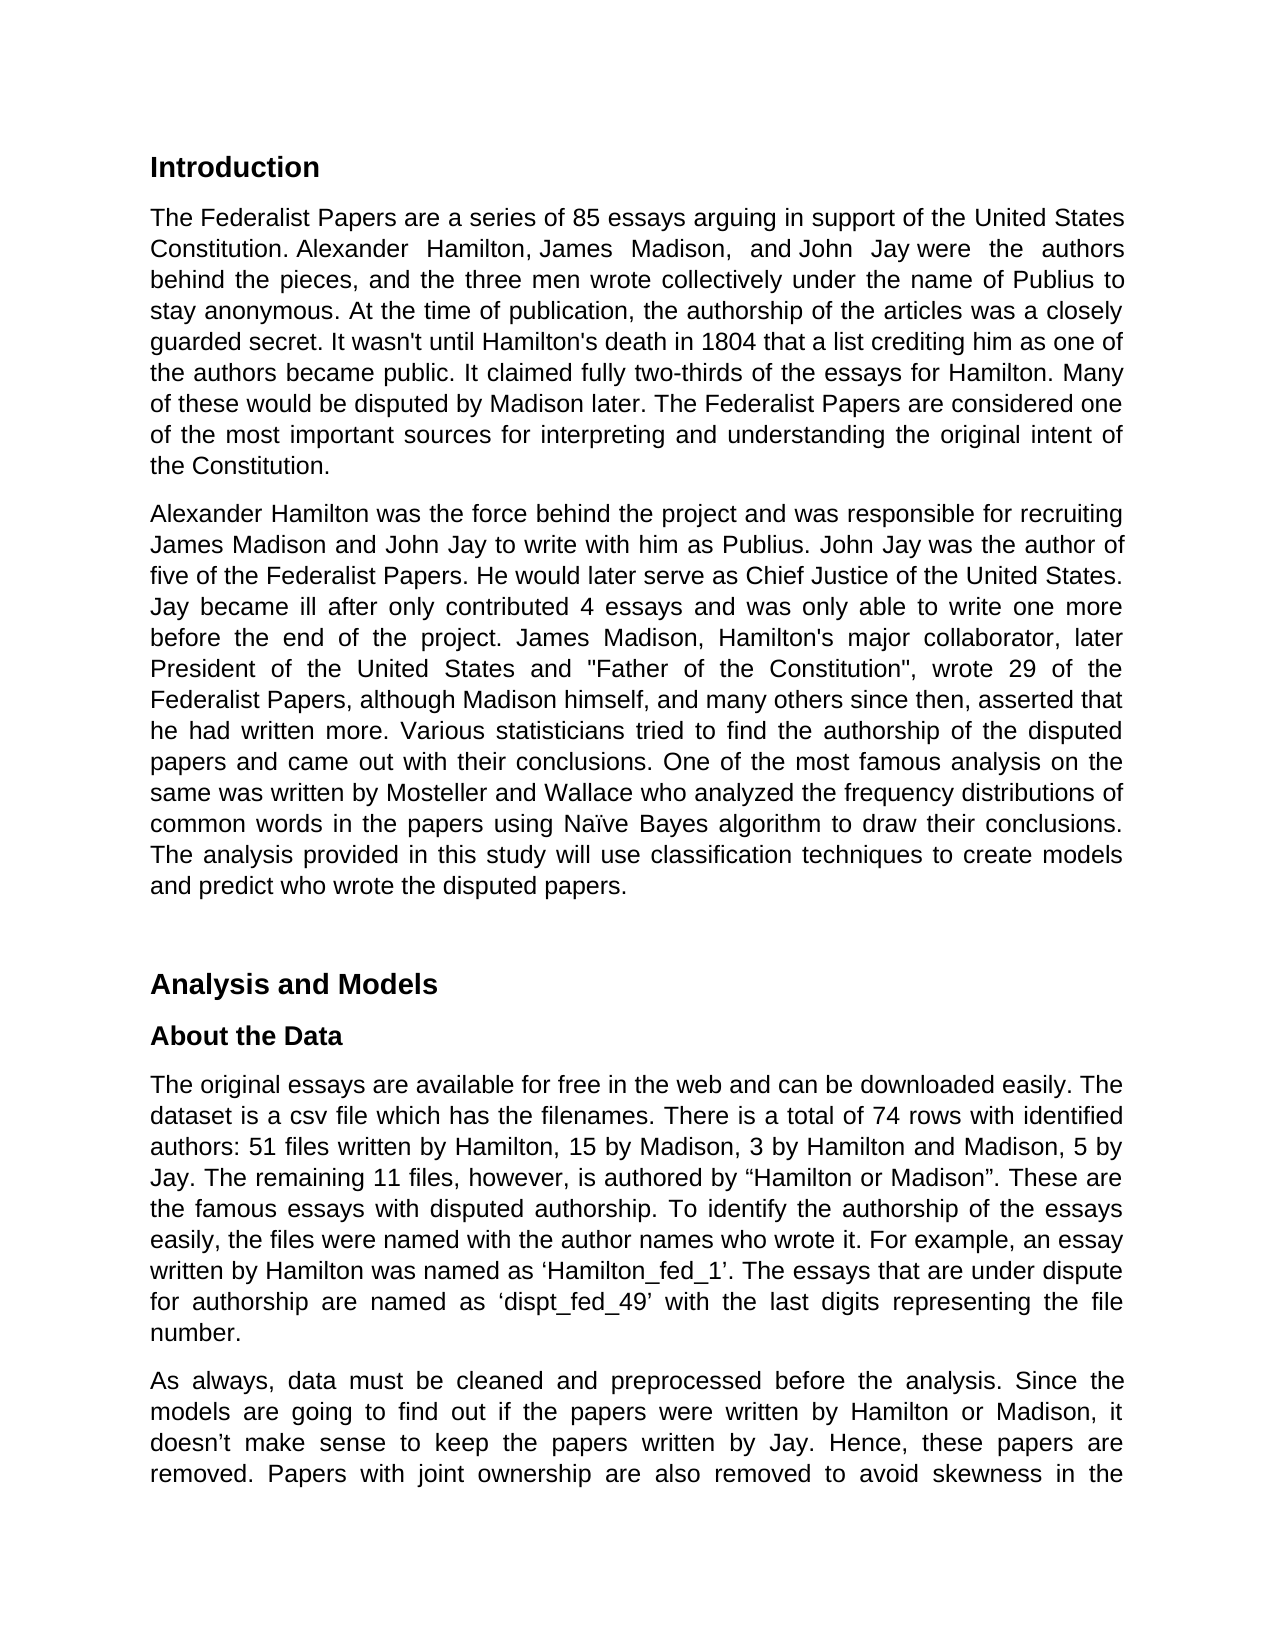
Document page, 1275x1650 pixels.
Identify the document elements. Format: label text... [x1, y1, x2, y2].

text Introduction [150, 150, 1125, 183]
text The original essays are available for free in the web and can be downloaded easily. The dataset is a csv file which has the filenames. There is a total of 74 rows with identified authors: 51 files written by Hamilton, 15 by Madison, 3 by Hamilton and Madison, 5 by Jay. The remaining 11 files, however, is authored by “Hamilton or Madison”. These are the famous essays with disputed authorship. To identify the authorship of the essays easily, the files were named with the author names who wrote it. For example, an essay written by Hamilton was named as ‘Hamilton_fed_1’. The essays that are under dispute for authorship are named as ‘dispt_fed_49’ with the last digits representing the file number. [150, 1070, 1125, 1347]
text About the Data [150, 1019, 1125, 1051]
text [150, 1366, 1125, 1488]
text Analysis and Models [150, 967, 1125, 1000]
text Alexander Hamilton was the force behind the project and was responsible for recruiting James Madison and John Jay to write with him as Publius. John Jay was the author of five of the Federalist Papers. He would later serve as Chief Justice of the United States. Jay became ill after only contributed 4 essays and was only able to write one more before the end of the project. James Madison, Hamilton's major collaborator, later President of the United States and "Father of the Constitution", wrote 29 of the Federalist Papers, although Madison himself, and many others since then, asserted that he had written more. Various statisticians tried to find the authorship of the disputed papers and came out with their conclusions. One of the most famous analysis on the same was written by Mosteller and Wallace who analyzed the frequency distributions of common words in the papers using Naïve Bayes algorithm to draw their conclusions. The analysis provided in this study will use classification techniques to create models and predict who wrote the disputed papers. [150, 499, 1125, 900]
text The Federalist Papers are a series of 85 essays arguing in support of the United States Constitution. Alexander Hamilton, James Madison, and John Jay were the authors behind the pieces, and the three men wrote collectively under the name of Publius to stay anonymous. At the time of publication, the authorship of the articles was a closely guarded secret. It wasn't until Hamilton's death in 1804 that a list crediting him as one of the authors became public. It claimed fully two-thirds of the essays for Hamilton. Many of these would be disputed by Madison later. The Federalist Papers are considered one of the most important sources for interpreting and understanding the original intent of the Constitution. [150, 203, 1125, 480]
